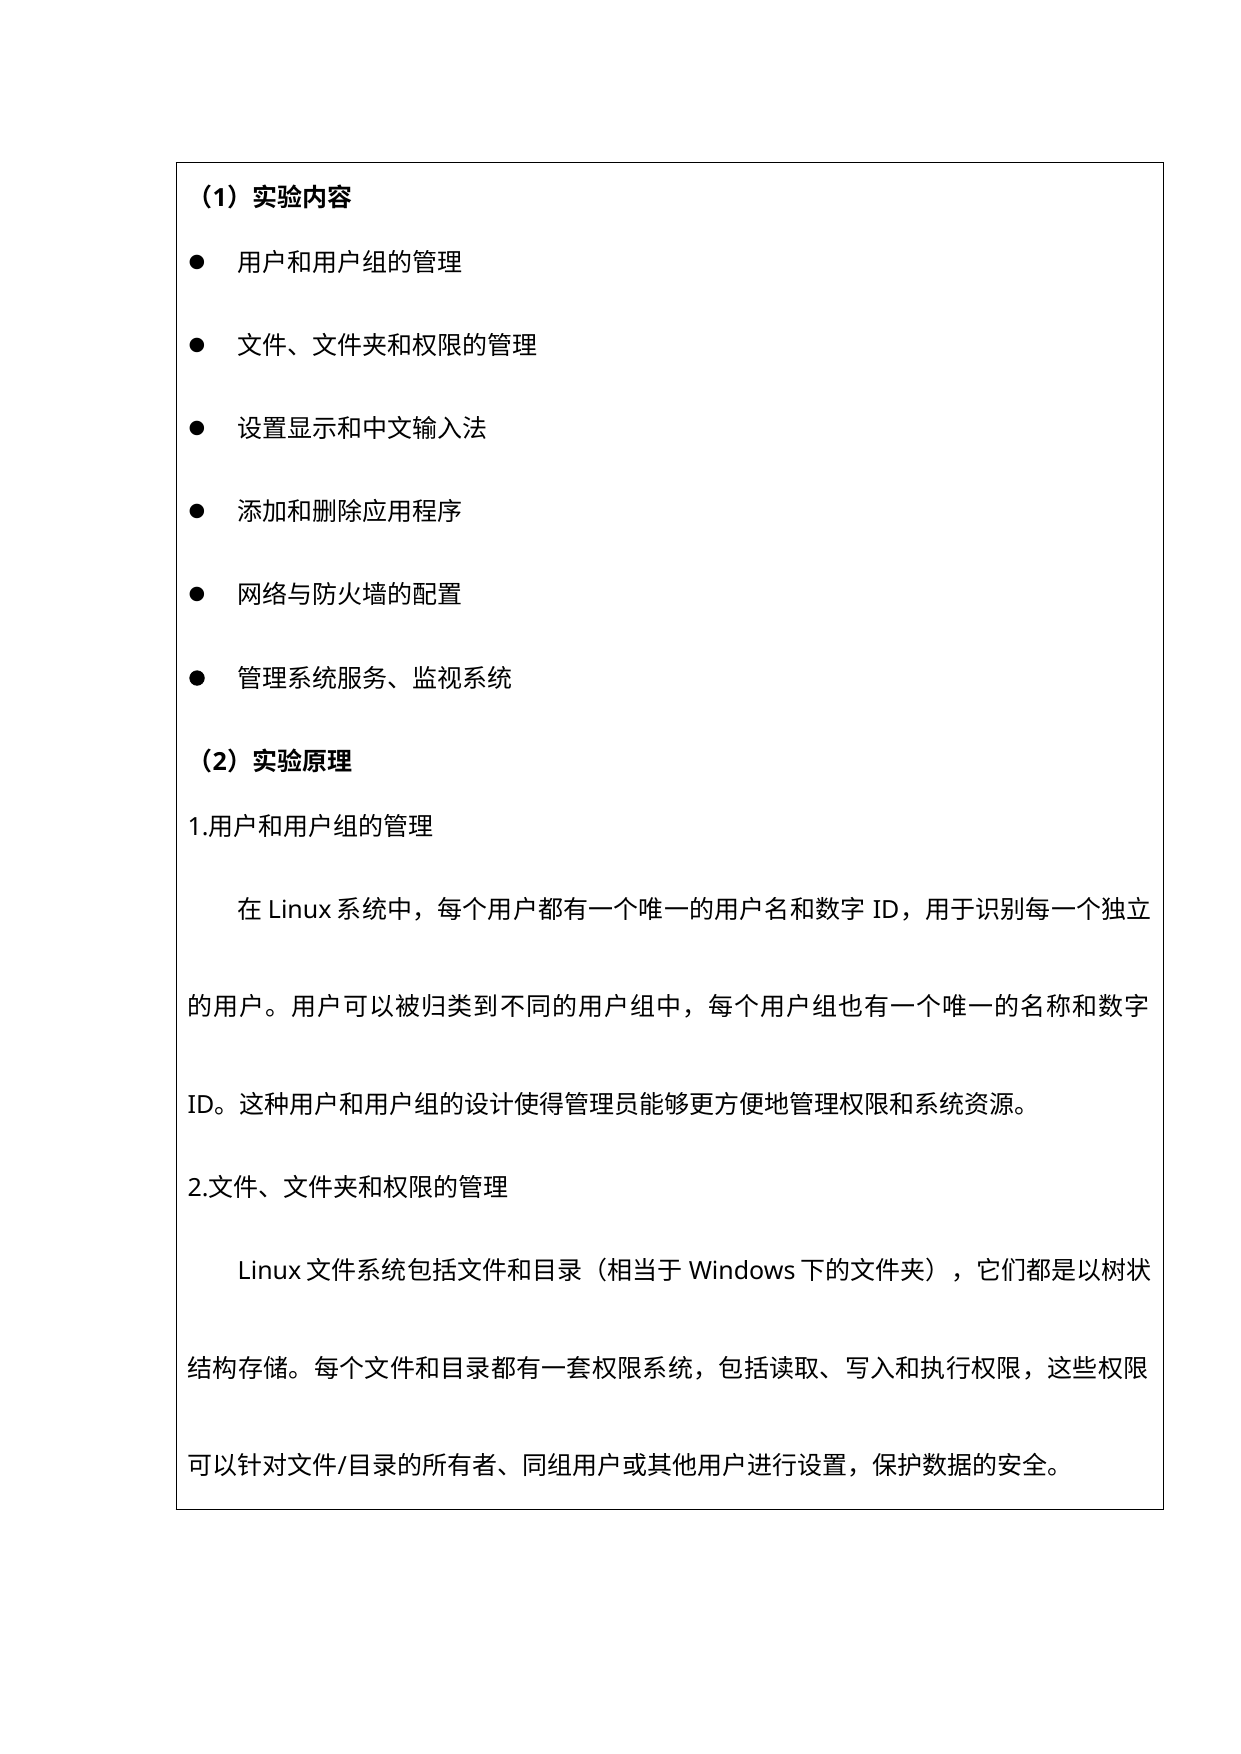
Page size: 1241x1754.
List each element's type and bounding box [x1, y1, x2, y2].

table_cell [177, 163, 1163, 1509]
